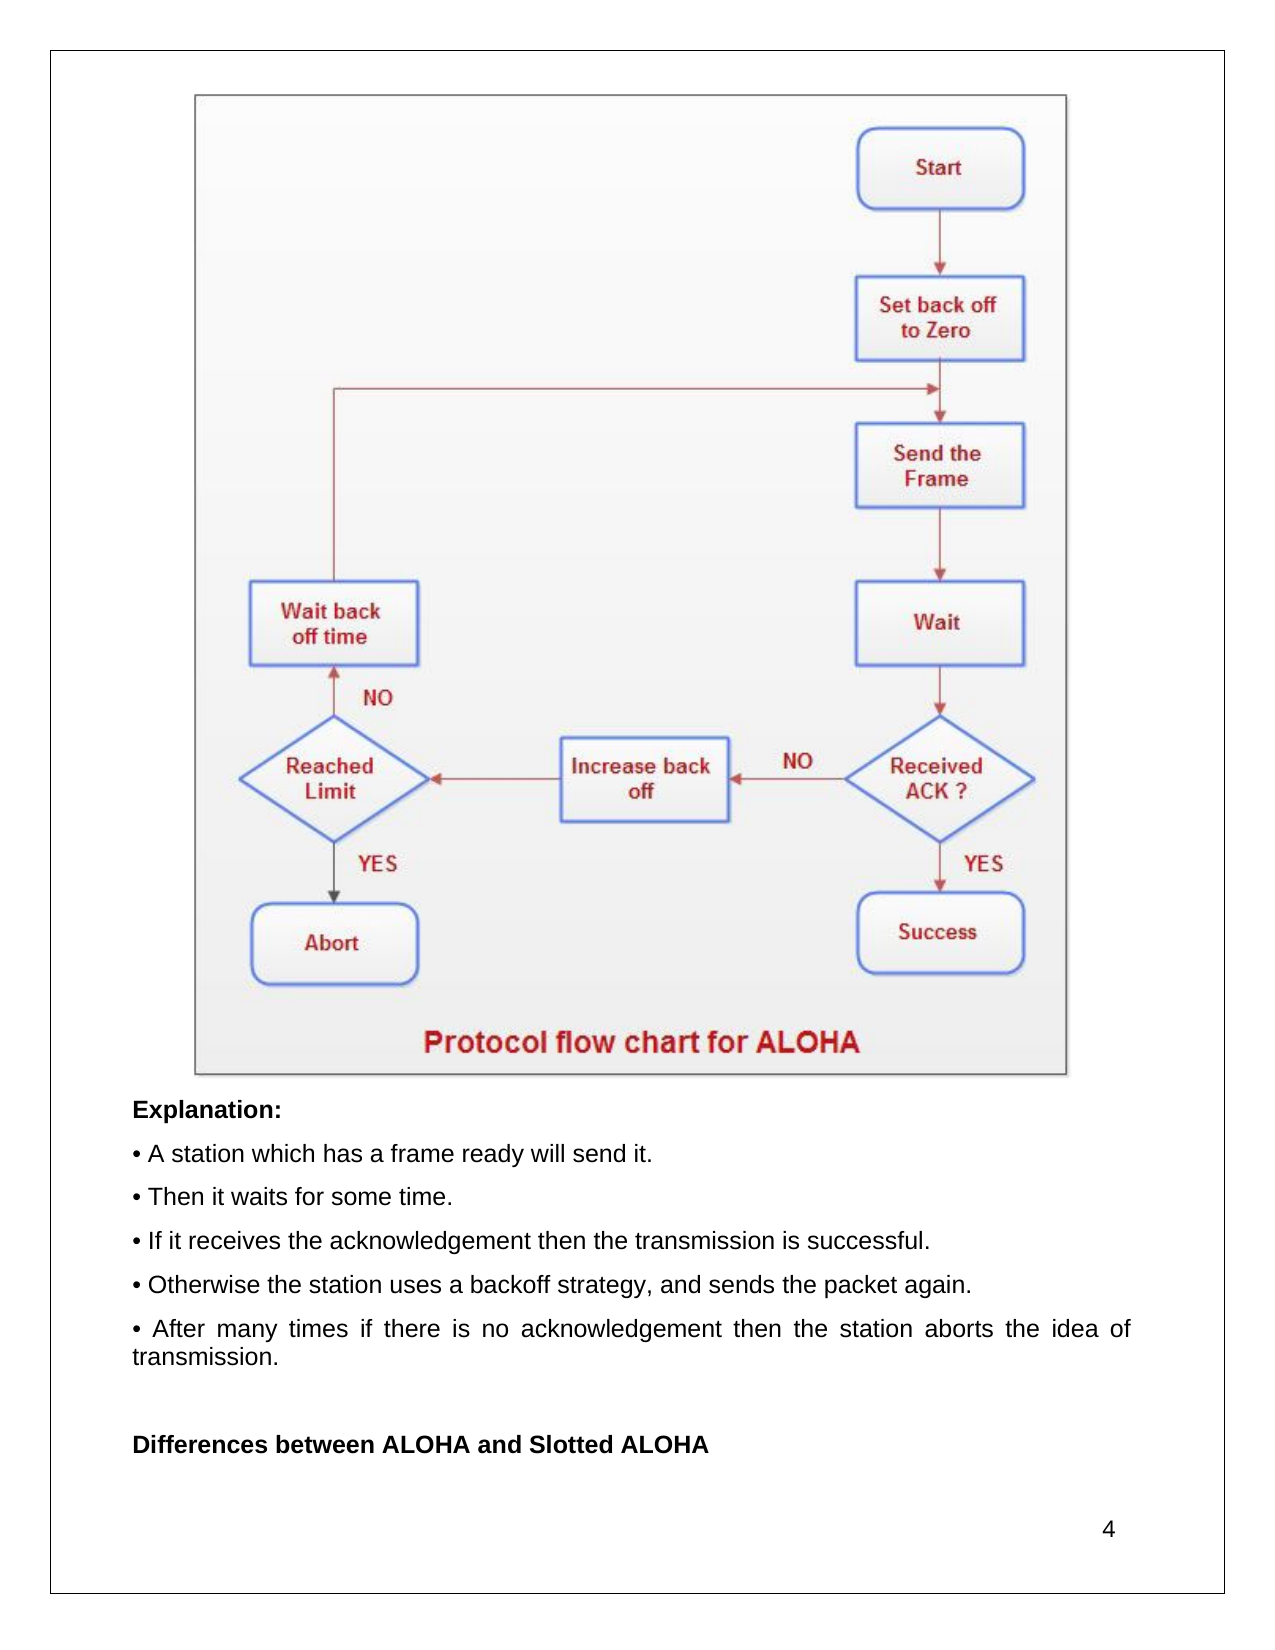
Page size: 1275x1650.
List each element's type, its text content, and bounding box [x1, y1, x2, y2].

text • After many times if there is no acknowledgement then the station aborts the idea of transmission. [132, 1313, 1133, 1371]
picture [193, 93, 1072, 1080]
text • If it receives the acknowledgement then the transmission is successful. [132, 1226, 1133, 1255]
text Explanation: [132, 1095, 1133, 1123]
text • Then it waits for some time. [132, 1182, 1133, 1211]
text • Otherwise the station uses a backoff strategy, and sends the packet again. [132, 1270, 1133, 1298]
text Differences between ALOHA and Slotted ALOHA [132, 1430, 1133, 1458]
text • A station which has a frame ready will send it. [132, 1138, 1133, 1167]
